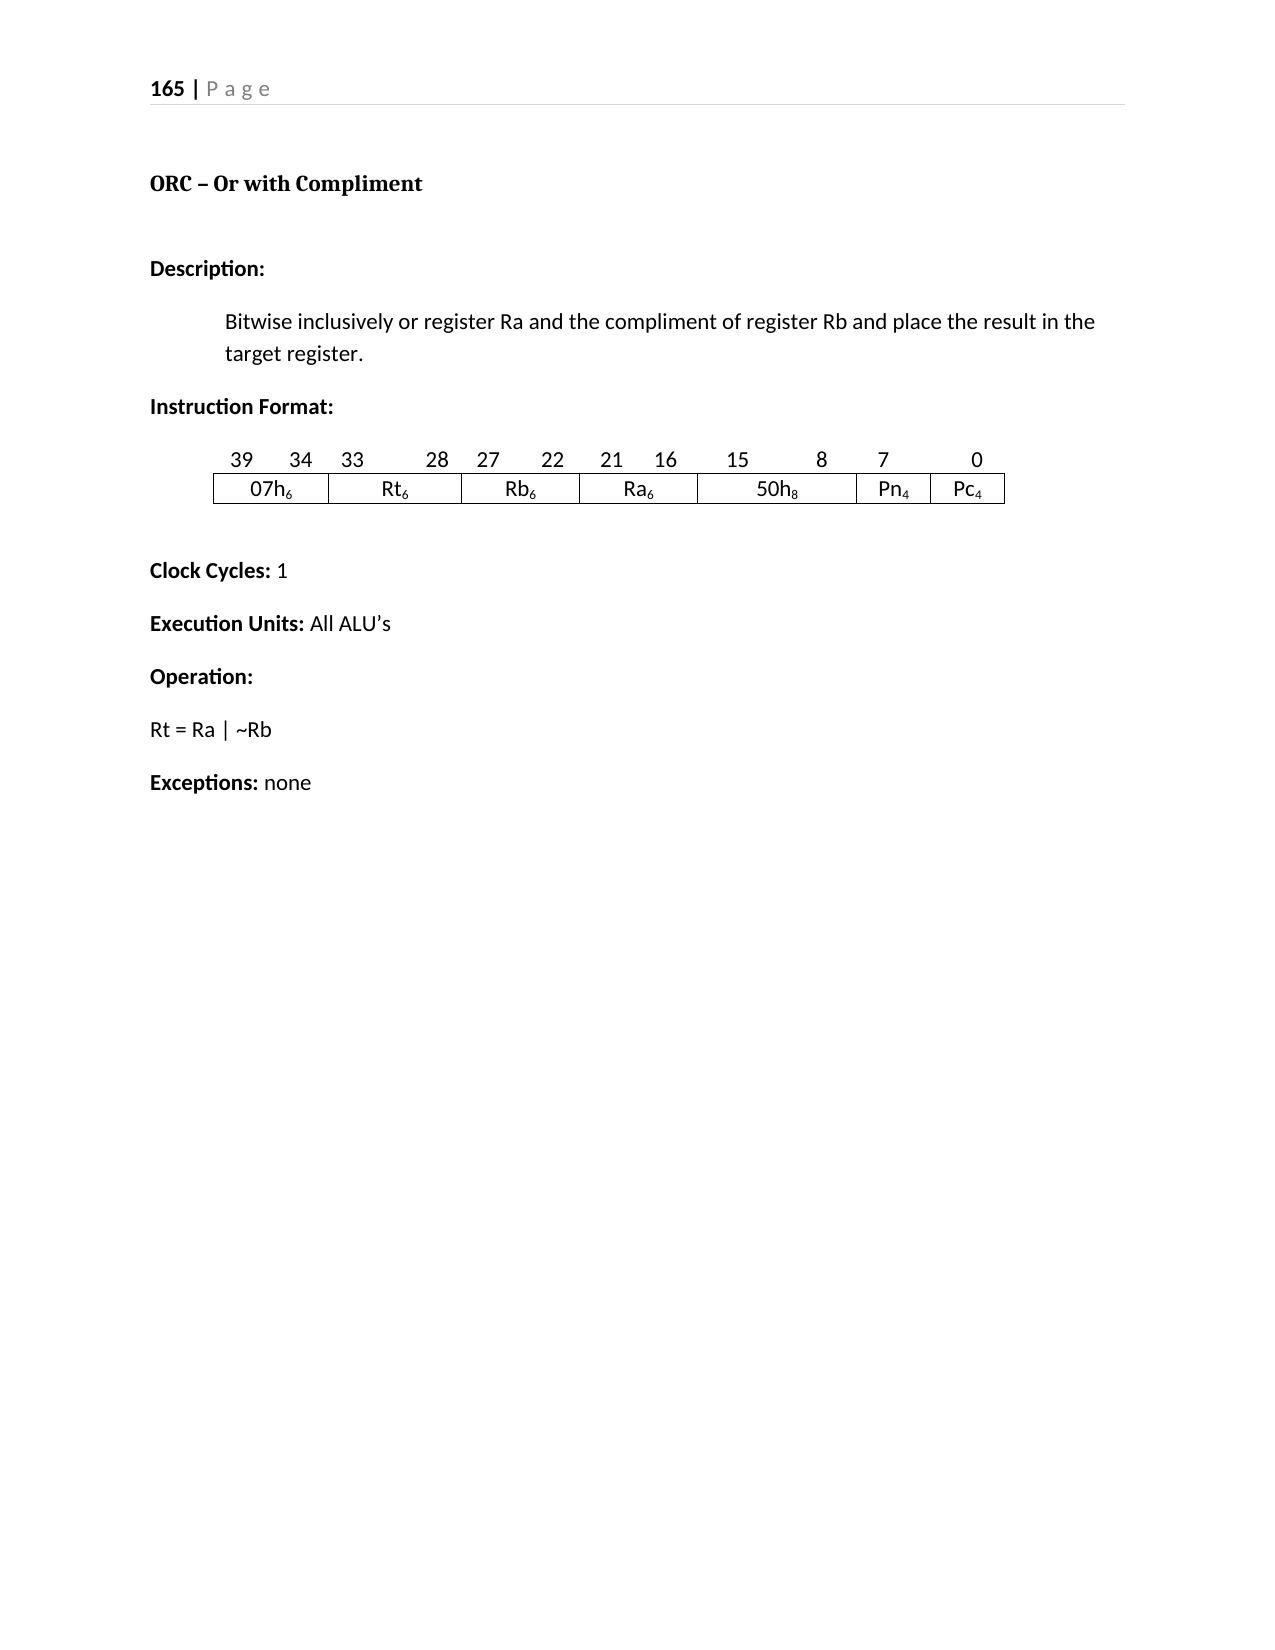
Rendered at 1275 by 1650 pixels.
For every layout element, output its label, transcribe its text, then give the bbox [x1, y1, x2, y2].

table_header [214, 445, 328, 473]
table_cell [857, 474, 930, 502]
text Description: [150, 254, 1125, 282]
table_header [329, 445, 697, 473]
text Bitwise inclusively or register Ra and the compliment of register Rb and place the result in the target register. [225, 307, 1125, 367]
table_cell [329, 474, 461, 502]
text Execution Units: All ALU’s [150, 609, 1125, 637]
text Rt = Ra | ~Rb [150, 716, 1125, 743]
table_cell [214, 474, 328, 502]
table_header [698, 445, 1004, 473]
text Operation: [150, 662, 1125, 691]
text Exceptions: none [150, 768, 1125, 797]
subtitle ORC – Or with Compliment [150, 171, 1125, 197]
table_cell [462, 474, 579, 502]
text Instruction Format: [150, 392, 1125, 420]
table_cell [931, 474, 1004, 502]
text Clock Cycles: 1 [150, 556, 1125, 584]
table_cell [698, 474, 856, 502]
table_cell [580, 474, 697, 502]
